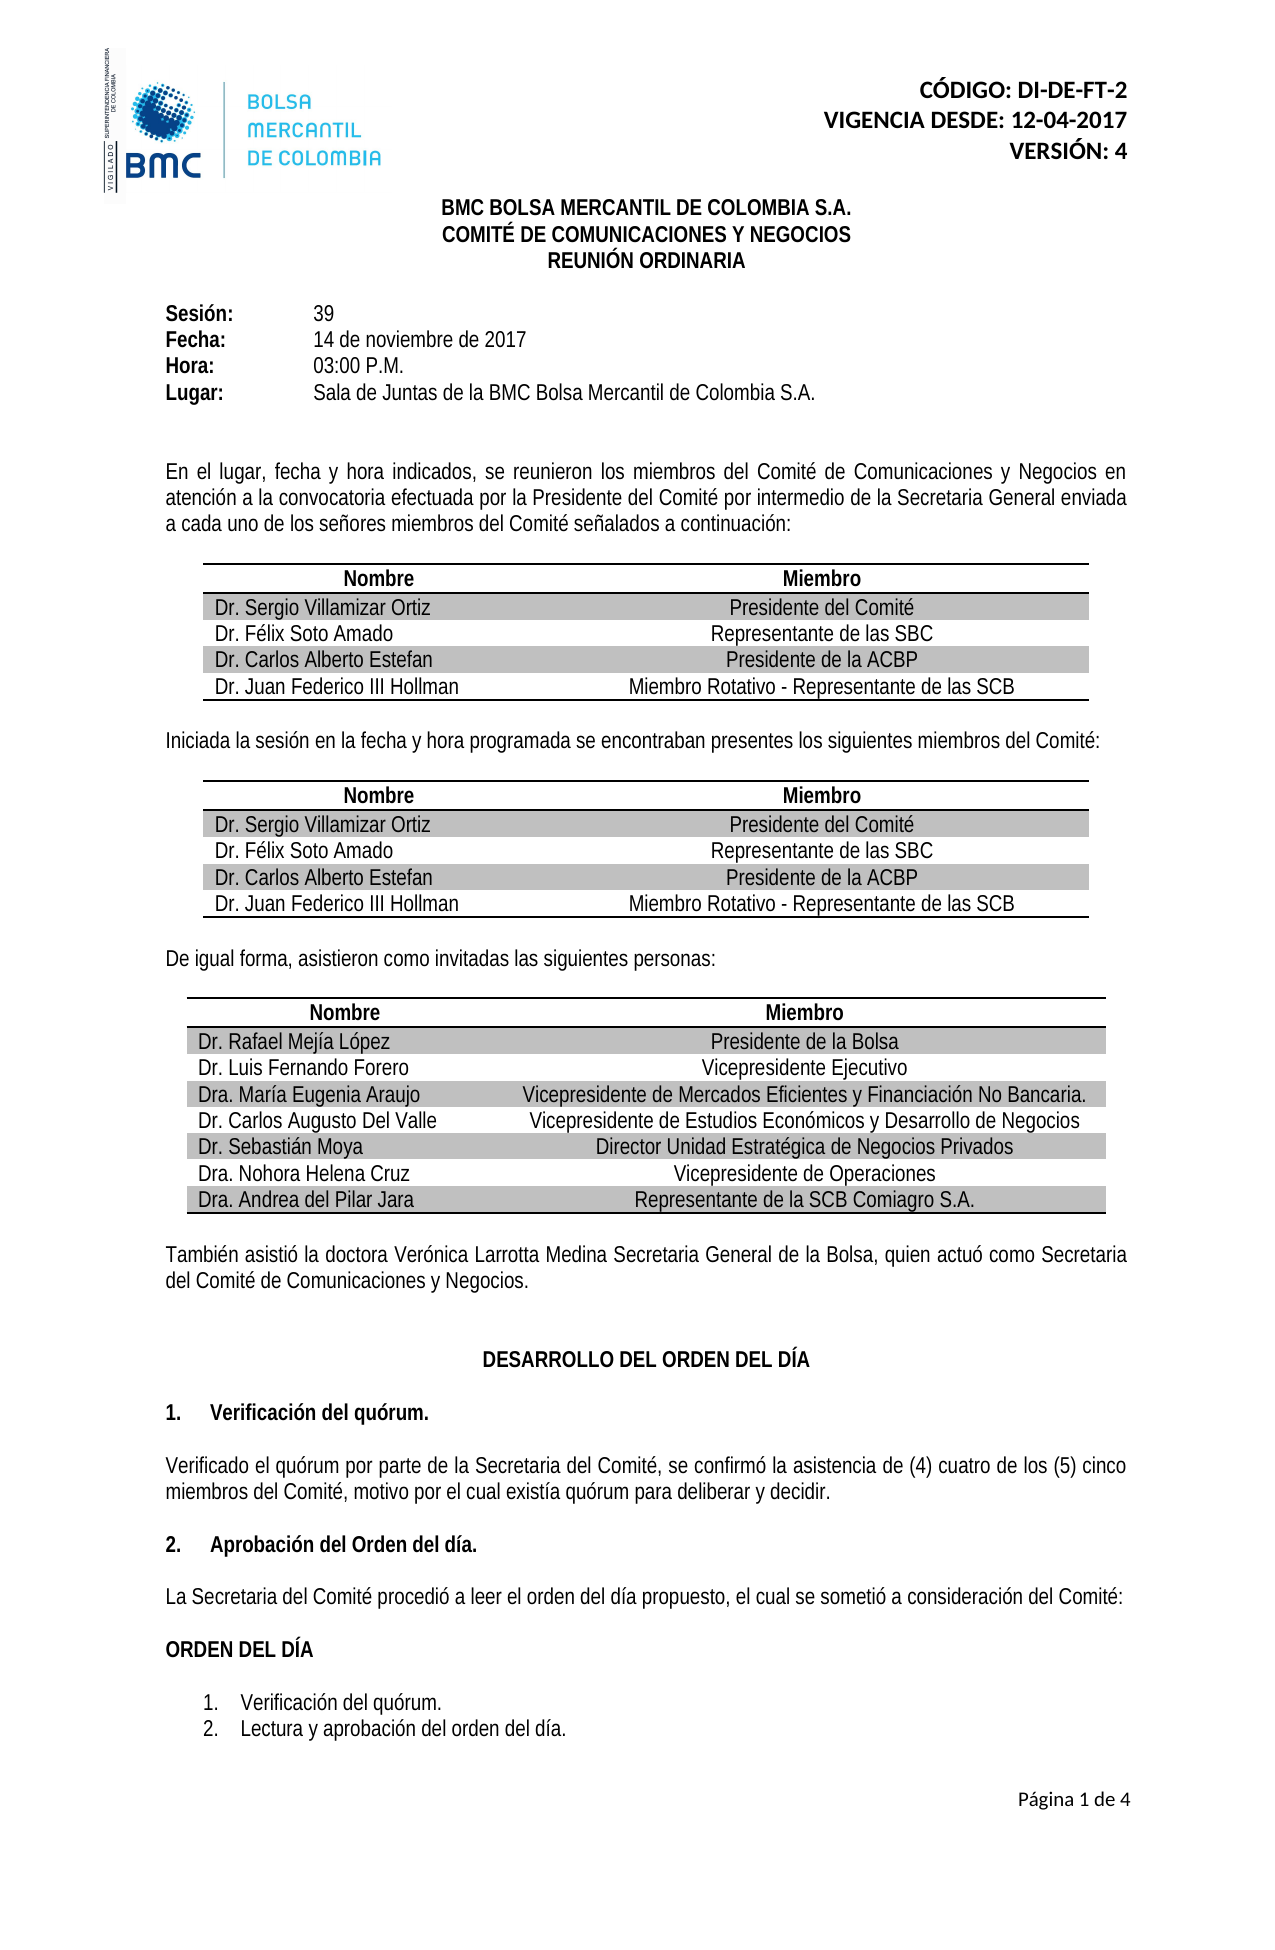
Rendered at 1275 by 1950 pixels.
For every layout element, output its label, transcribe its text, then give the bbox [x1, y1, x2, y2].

text Sesión: 39 [165, 299, 1127, 326]
text Verificado el quórum por parte de la Secretaria del Comité, se confirmó la asistencia de (4) cuatro de los (5) cinco miembros del Comité, motivo por el cual existía quórum para deliberar y decidir. [165, 1452, 1127, 1504]
list Lectura y aprobación del orden del día. [203, 1715, 1127, 1741]
table_cell Dr. Félix Soto Amado [203, 620, 554, 646]
table_cell Representante de las SBC [554, 837, 1089, 863]
table_header Miembro [554, 565, 1089, 592]
table_cell Representante de la SCB Comiagro S.A. [503, 1186, 1106, 1212]
table_cell Presidente del Comité [554, 811, 1089, 837]
table_cell Dra. Andrea del Pilar Jara [187, 1186, 503, 1212]
table_header Miembro [554, 782, 1089, 809]
table_cell Dr. Carlos Alberto Estefan [203, 646, 554, 673]
table_cell Dr. Juan Federico III Hollman [203, 890, 554, 916]
table_header Nombre [203, 782, 554, 809]
table_cell Dr. Sebastián Moya [187, 1133, 503, 1159]
text BMC BOLSA MERCANTIL DE COLOMBIA S.A. [165, 194, 1127, 221]
table_cell Dr. Carlos Augusto Del Valle [187, 1107, 503, 1133]
text COMITÉ DE COMUNICACIONES Y NEGOCIOS [165, 221, 1127, 247]
text También asistió la doctora Verónica Larrotta Medina Secretaria General de la Bolsa, quien actuó como Secretaria del Comité de Comunicaciones y Negocios. [165, 1241, 1127, 1293]
table_cell Vicepresidente de Mercados Eficientes y Financiación No Bancaria. [503, 1081, 1106, 1107]
table_cell Presidente de la ACBP [554, 646, 1089, 673]
text Lugar: Sala de Juntas de la BMC Bolsa Mercantil de Colombia S.A. [165, 379, 1127, 405]
table_cell Dra. María Eugenia Araujo [187, 1081, 503, 1107]
table_cell Director Unidad Estratégica de Negocios Privados [503, 1133, 1106, 1159]
text REUNIÓN ORDINARIA [165, 247, 1127, 273]
table_cell Dra. Nohora Helena Cruz [187, 1160, 503, 1186]
table_cell Dr. Carlos Alberto Estefan [203, 864, 554, 890]
table_cell Presidente de la ACBP [554, 864, 1089, 890]
text ORDEN DEL DÍA [165, 1636, 1127, 1662]
table_cell Dr. Sergio Villamizar Ortiz [203, 594, 554, 620]
table_header Miembro [503, 999, 1106, 1026]
text DESARROLLO DEL ORDEN DEL DÍA [165, 1346, 1127, 1372]
text Iniciada la sesión en la fecha y hora programada se encontraban presentes los siguientes miembros del Comité: [165, 727, 1127, 754]
table_cell Vicepresidente de Estudios Económicos y Desarrollo de Negocios [503, 1107, 1106, 1133]
text La Secretaria del Comité procedió a leer el orden del día propuesto, el cual se sometió a consideración del Comité: [165, 1583, 1127, 1610]
table_cell Dr. Juan Federico III Hollman [203, 673, 554, 699]
text Fecha: 14 de noviembre de 2017 [165, 326, 1127, 352]
table_cell Miembro Rotativo - Representante de las SCB [554, 673, 1089, 699]
table_cell Presidente de la Bolsa [503, 1028, 1106, 1054]
table_cell Vicepresidente Ejecutivo [503, 1054, 1106, 1081]
text De igual forma, asistieron como invitadas las siguientes personas: [165, 944, 1127, 971]
table_cell Dr. Félix Soto Amado [203, 837, 554, 863]
table_cell Presidente del Comité [554, 594, 1089, 620]
text En el lugar, fecha y hora indicados, se reunieron los miembros del Comité de Comunicaciones y Negocios en atención a la convocatoria efectuada por la Presidente del Comité por intermedio de la Secretaria General enviada a cada uno de los señores miembros del Comité señalados a continuación: [165, 458, 1127, 537]
table_header Nombre [203, 565, 554, 592]
table_header Nombre [187, 999, 503, 1026]
table_cell Representante de las SBC [554, 620, 1089, 646]
table_cell Dr. Luis Fernando Forero [187, 1054, 503, 1081]
list Aprobación del Orden del día. [165, 1531, 1127, 1557]
list Verificación del quórum. [203, 1689, 1127, 1715]
table_cell Vicepresidente de Operaciones [503, 1160, 1106, 1186]
table_cell Miembro Rotativo - Representante de las SCB [554, 890, 1089, 916]
list Verificación del quórum. [165, 1399, 1127, 1425]
picture [103, 48, 392, 204]
text Hora: 03:00 P.M. [165, 352, 1127, 379]
table_cell Dr. Rafael Mejía López [187, 1028, 503, 1054]
table_cell Dr. Sergio Villamizar Ortiz [203, 811, 554, 837]
